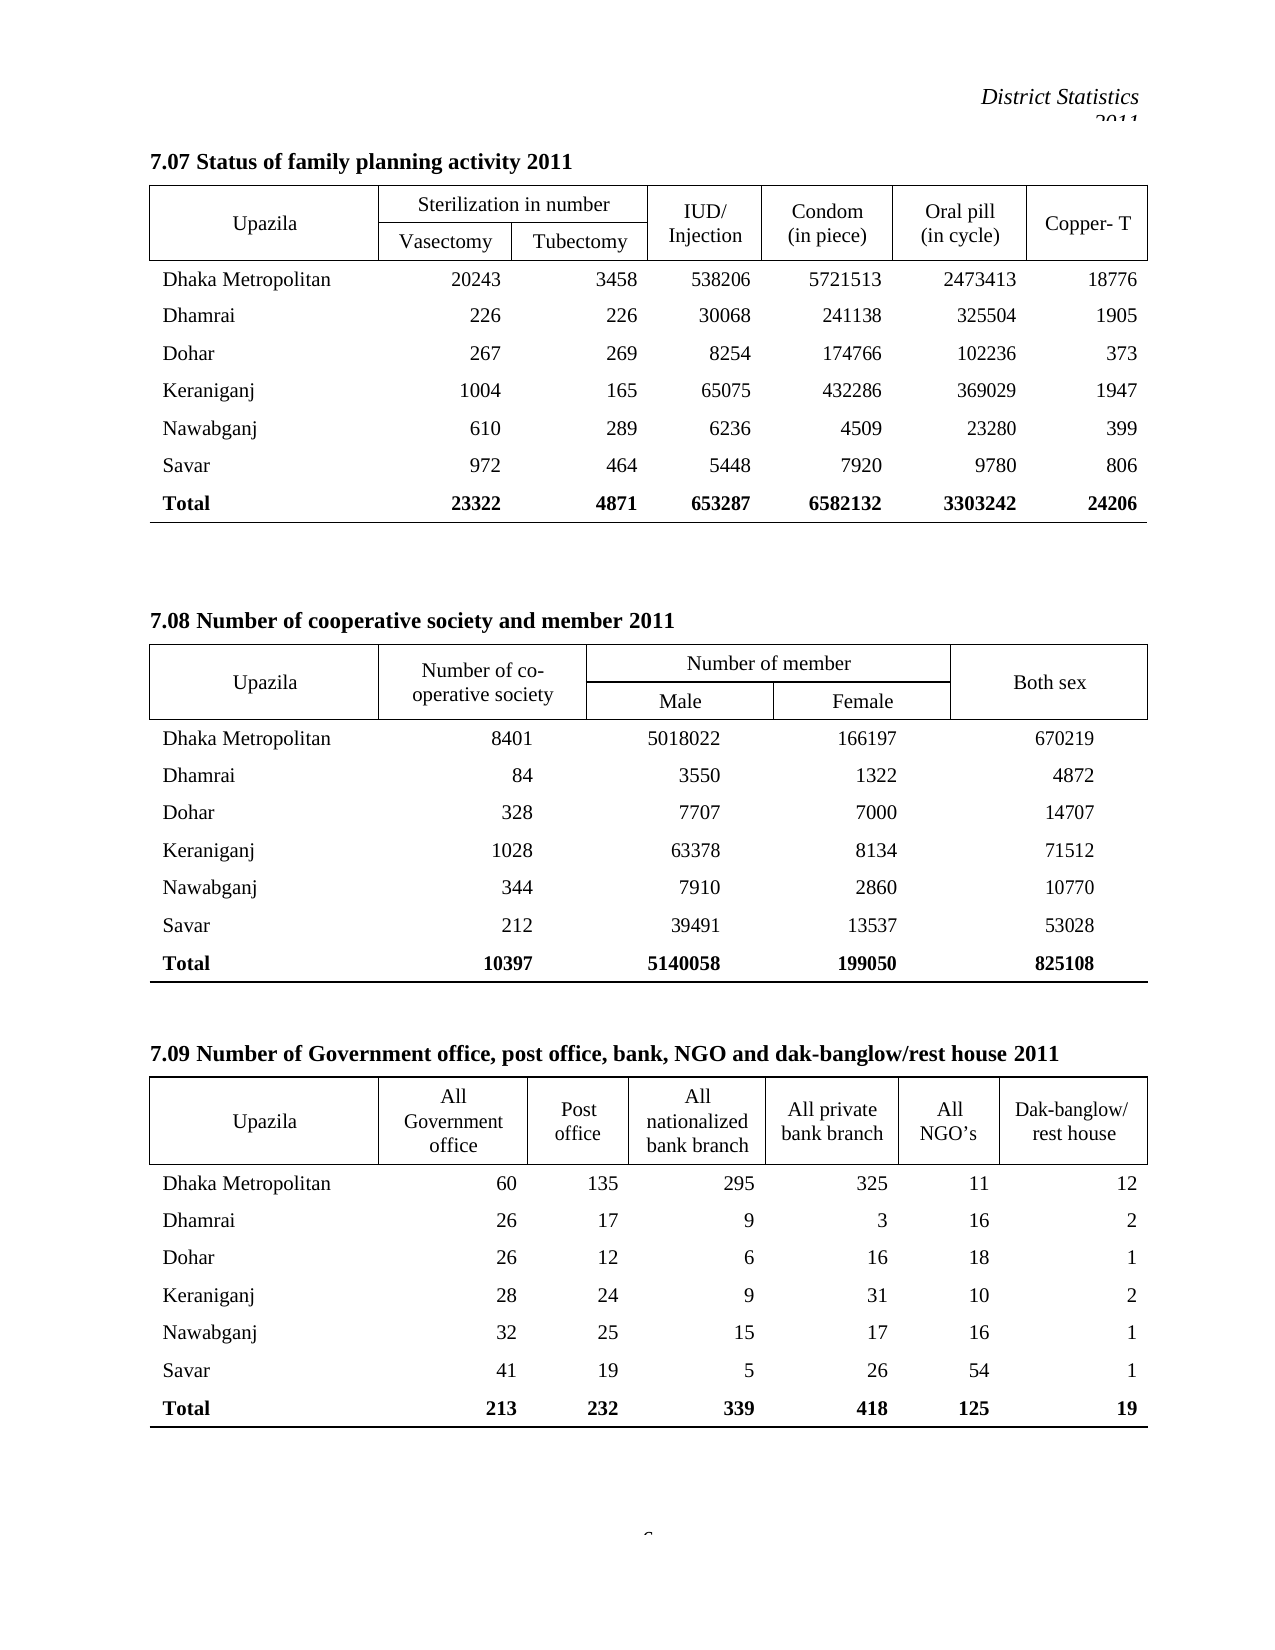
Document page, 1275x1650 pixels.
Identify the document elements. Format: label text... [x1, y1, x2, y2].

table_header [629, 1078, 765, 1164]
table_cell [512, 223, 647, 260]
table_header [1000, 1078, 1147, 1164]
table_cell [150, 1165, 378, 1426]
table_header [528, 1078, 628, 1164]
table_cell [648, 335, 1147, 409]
list Number of Government office, post office, bank, NGO and dak-banglow/rest house 2011 [150, 1040, 1167, 1066]
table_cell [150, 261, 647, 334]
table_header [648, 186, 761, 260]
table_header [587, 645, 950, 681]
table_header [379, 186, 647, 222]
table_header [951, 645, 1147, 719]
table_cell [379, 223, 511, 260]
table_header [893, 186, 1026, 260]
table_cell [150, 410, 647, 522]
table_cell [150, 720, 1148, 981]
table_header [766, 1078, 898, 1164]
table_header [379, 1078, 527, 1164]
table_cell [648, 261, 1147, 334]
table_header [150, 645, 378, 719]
list Number of cooperative society and member 2011 [150, 607, 1167, 633]
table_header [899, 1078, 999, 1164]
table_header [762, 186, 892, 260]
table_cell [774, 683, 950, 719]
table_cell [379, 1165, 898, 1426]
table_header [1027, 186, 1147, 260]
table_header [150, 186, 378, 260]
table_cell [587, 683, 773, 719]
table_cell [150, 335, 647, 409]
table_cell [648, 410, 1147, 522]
list Status of family planning activity 2011 [150, 148, 1167, 174]
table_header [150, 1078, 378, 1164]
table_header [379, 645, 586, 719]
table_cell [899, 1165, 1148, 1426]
